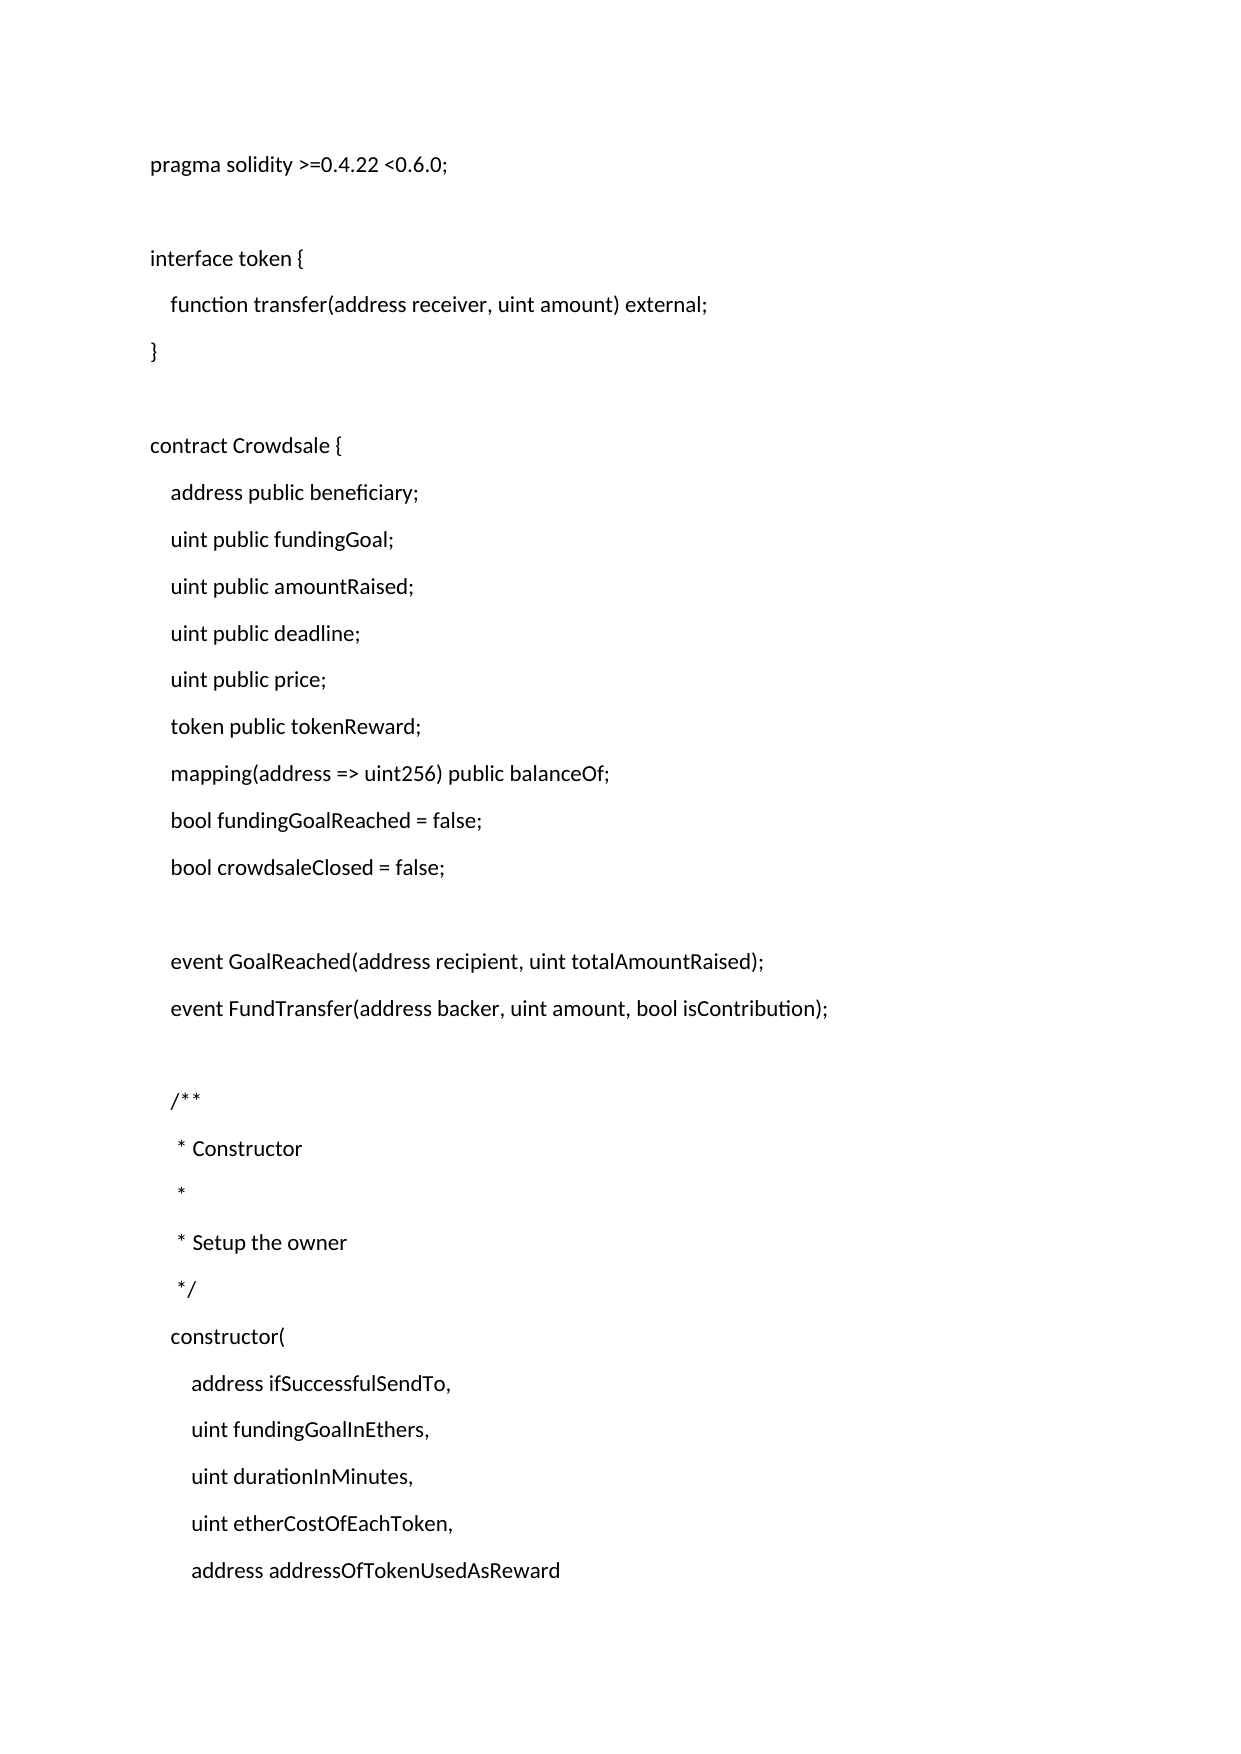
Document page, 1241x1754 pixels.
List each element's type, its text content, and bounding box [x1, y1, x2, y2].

text } [150, 337, 1090, 366]
text token public tokenReward; [150, 712, 1090, 741]
text constructor( [150, 1322, 1090, 1350]
text interface token { [150, 244, 1090, 272]
text */ [150, 1275, 1090, 1303]
text uint fundingGoalInEthers, [150, 1416, 1090, 1444]
text mapping(address => uint256) public balanceOf; [150, 759, 1090, 787]
text address addressOfTokenUsedAsReward [150, 1556, 1090, 1584]
text address public beneficiary; [150, 478, 1090, 506]
text uint public amountRaised; [150, 572, 1090, 600]
text uint public fundingGoal; [150, 525, 1090, 553]
text * [150, 1181, 1090, 1209]
text bool fundingGoalReached = false; [150, 806, 1090, 834]
text event GoalReached(address recipient, uint totalAmountRaised); [150, 947, 1090, 975]
text uint durationInMinutes, [150, 1462, 1090, 1491]
text function transfer(address receiver, uint amount) external; [150, 291, 1090, 319]
text bool crowdsaleClosed = false; [150, 853, 1090, 881]
text contract Crowdsale { [150, 431, 1090, 459]
text * Constructor [150, 1134, 1090, 1162]
text /** [150, 1087, 1090, 1116]
text event FundTransfer(address backer, uint amount, bool isContribution); [150, 994, 1090, 1022]
text address ifSuccessfulSendTo, [150, 1369, 1090, 1397]
text pragma solidity >=0.4.22 <0.6.0; [150, 150, 1090, 178]
text uint public price; [150, 666, 1090, 694]
text uint etherCostOfEachToken, [150, 1509, 1090, 1537]
text * Setup the owner [150, 1228, 1090, 1256]
text uint public deadline; [150, 619, 1090, 647]
